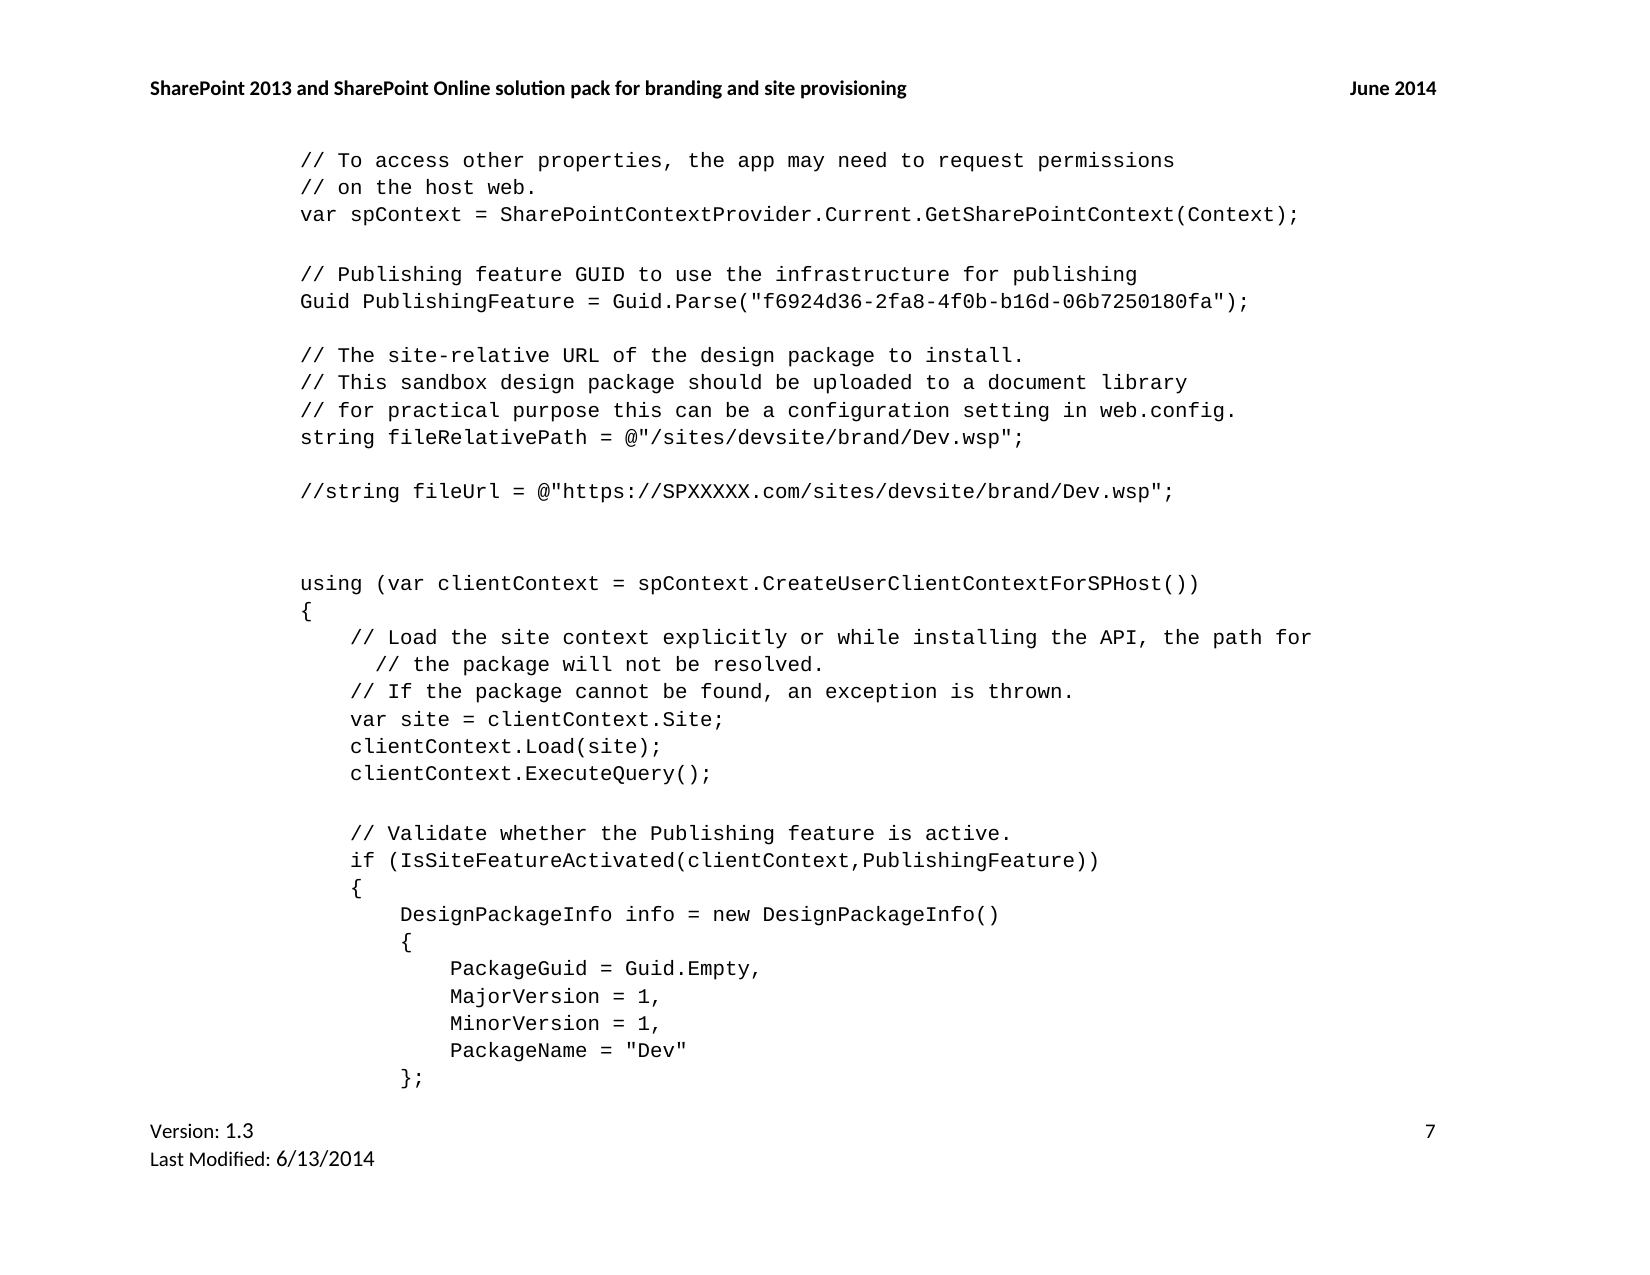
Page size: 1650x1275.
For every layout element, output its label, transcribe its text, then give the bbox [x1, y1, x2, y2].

text //string fileUrl = @"https://SPXXXXX.com/sites/devsite/brand/Dev.wsp"; [150, 481, 1500, 505]
text // Load the site context explicitly or while installing the API, the path for [150, 627, 1500, 651]
text var site = clientContext.Site; [150, 709, 1500, 732]
text MinorVersion = 1, [150, 1013, 1500, 1036]
text // the package will not be resolved. [300, 654, 1500, 678]
text // The site-relative URL of the design package to install. [150, 345, 1500, 369]
text Guid PublishingFeature = Guid.Parse("f6924d36-2fa8-4f0b-b16d-06b7250180fa"); [150, 291, 1500, 314]
text PackageGuid = Guid.Empty, [150, 958, 1500, 982]
text // on the host web. [150, 177, 1500, 201]
text MajorVersion = 1, [150, 986, 1500, 1009]
text DesignPackageInfo info = new DesignPackageInfo() [150, 904, 1500, 928]
text string fileRelativePath = @"/sites/devsite/brand/Dev.wsp"; [150, 427, 1500, 451]
text clientContext.ExecuteQuery(); [150, 763, 1500, 787]
text // for practical purpose this can be a configuration setting in web.config. [150, 400, 1500, 423]
text if (IsSiteFeatureActivated(clientContext,PublishingFeature)) [150, 850, 1500, 873]
text // This sandbox design package should be uploaded to a document library [150, 372, 1500, 396]
text // Publishing feature GUID to use the infrastructure for publishing [150, 264, 1500, 287]
text // If the package cannot be found, an exception is thrown. [150, 682, 1500, 705]
text clientContext.Load(site); [150, 736, 1500, 759]
text // Validate whether the Publishing feature is active. [150, 822, 1500, 846]
text { [150, 877, 1500, 901]
text }; [150, 1067, 1500, 1091]
text using (var clientContext = spContext.CreateUserClientContextForSPHost()) [150, 573, 1500, 596]
text var spContext = SharePointContextProvider.Current.GetSharePointContext(Context); [150, 204, 1500, 228]
text // To access other properties, the app may need to request permissions [150, 150, 1500, 174]
text { [150, 931, 1500, 955]
text PackageName = "Dev" [150, 1040, 1500, 1064]
text { [150, 600, 1500, 624]
